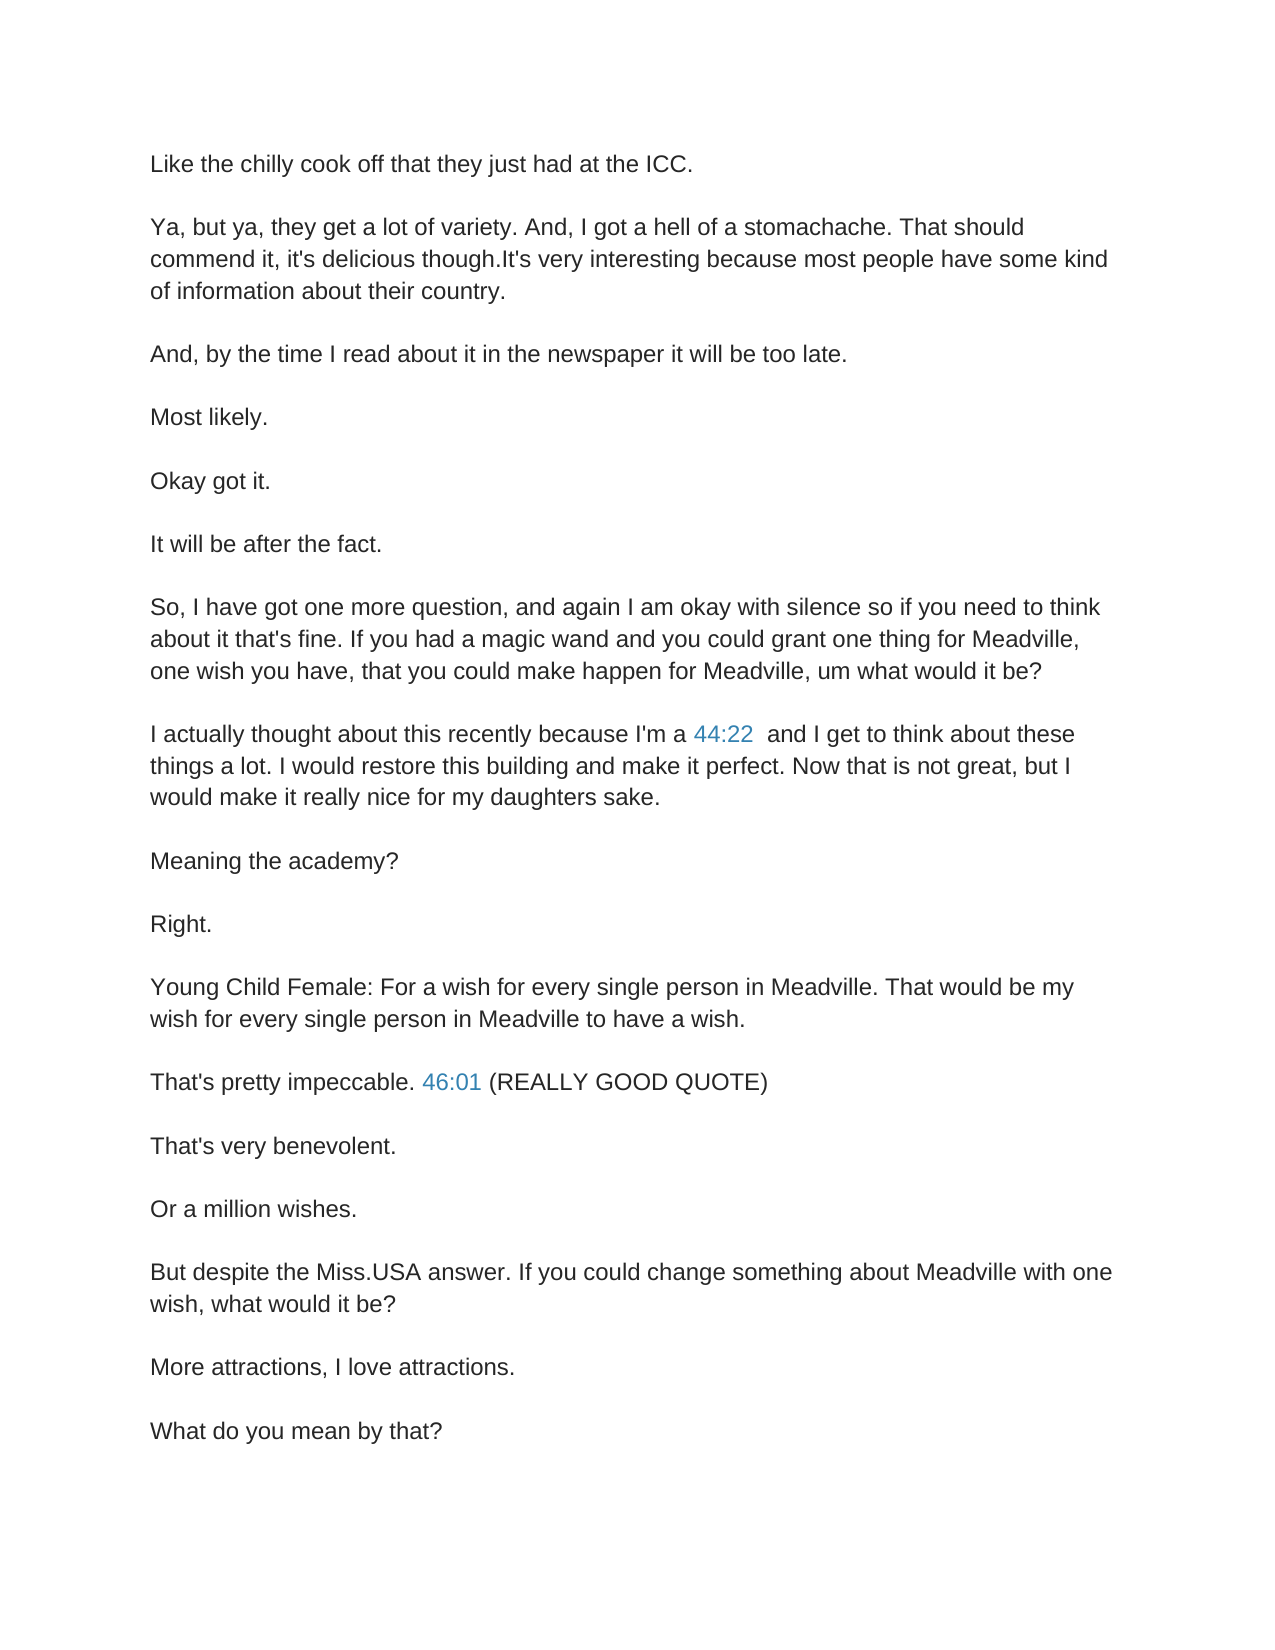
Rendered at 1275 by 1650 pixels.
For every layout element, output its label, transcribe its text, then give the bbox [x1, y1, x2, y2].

text Right. [150, 910, 1125, 938]
text Ya, but ya, they get a lot of variety. And, I got a hell of a stomachache. That should commend it, it's delicious though.It's very interesting because most people have some kind of information about their country. [150, 213, 1125, 304]
text That's very benevolent. [150, 1132, 1125, 1159]
text More attractions, I love attractions. [150, 1353, 1125, 1381]
text It will be after the fact. [150, 530, 1125, 558]
text Young Child Female: For a wish for every single person in Meadville. That would be my wish for every single person in Meadville to have a wish. [150, 973, 1125, 1033]
text Or a million wishes. [150, 1195, 1125, 1223]
text Meaning the academy? [150, 847, 1125, 874]
text Okay got it. [150, 467, 1125, 494]
text Most likely. [150, 403, 1125, 431]
text That's pretty impeccable. 46:01 (REALLY GOOD QUOTE) [150, 1068, 1125, 1096]
text Like the chilly cook off that they just had at the ICC. [150, 150, 1125, 178]
text So, I have got one more question, and again I am okay with silence so if you need to think about it that's fine. If you had a magic wand and you could grant one thing for Meadville, one wish you have, that you could make happen for Meadville, um what would it be? [150, 593, 1125, 684]
text What do you mean by that? [150, 1417, 1125, 1444]
text But despite the Miss.USA answer. If you could change something about Meadville with one wish, what would it be? [150, 1258, 1125, 1318]
text And, by the time I read about it in the newspaper it will be too late. [150, 340, 1125, 368]
text I actually thought about this recently because I'm a 44:22 and I get to think about these things a lot. I would restore this building and make it perfect. Now that is not great, but I would make it really nice for my daughters sake. [150, 720, 1125, 811]
